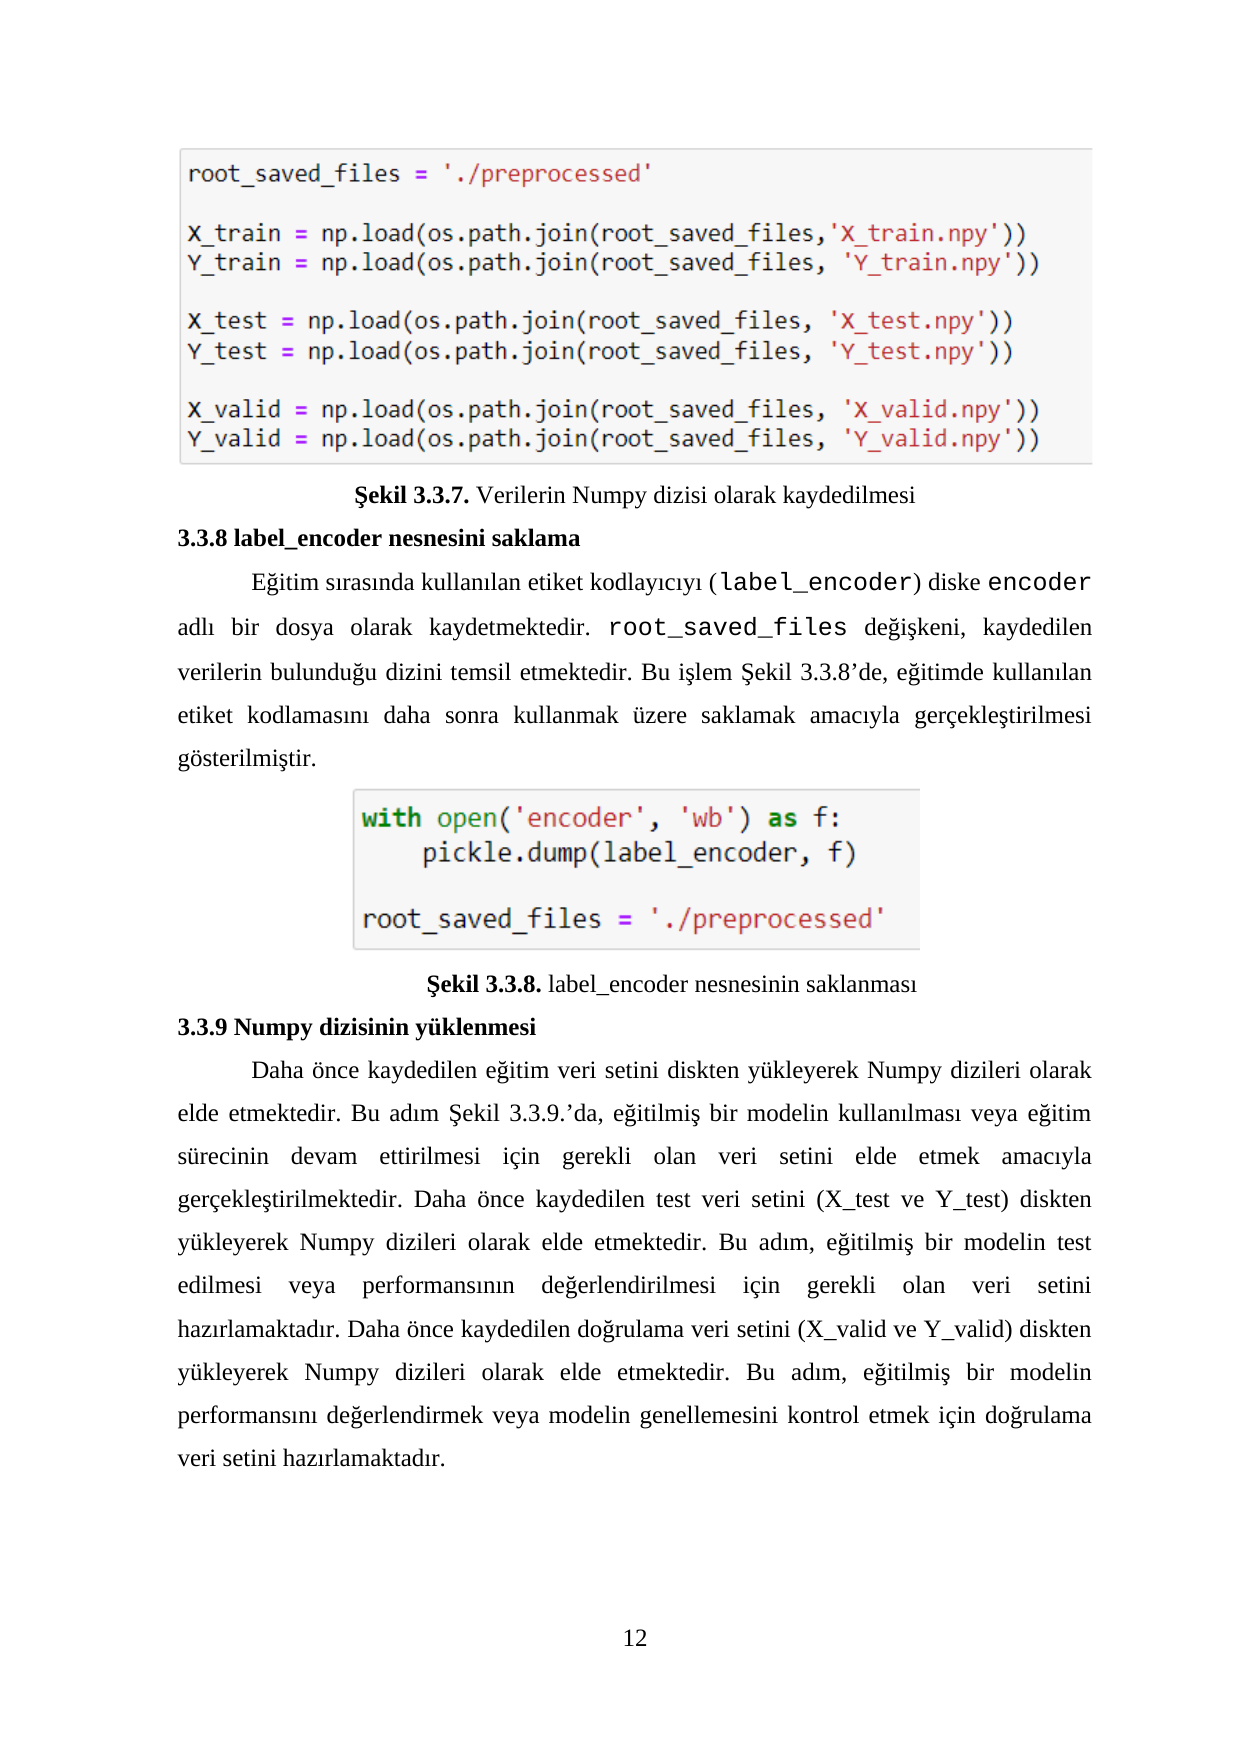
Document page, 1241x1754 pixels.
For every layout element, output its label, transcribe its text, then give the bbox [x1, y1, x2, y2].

picture [177, 147, 1093, 466]
text Daha önce kaydedilen eğitim veri setini diskten yükleyerek Numpy dizileri olarak elde etmektedir. Bu adım Şekil 3.3.9.’da, eğitilmiş bir modelin kullanılması veya eğitim sürecinin devam ettirilmesi için gerekli olan veri setini elde etmek amacıyla gerçekleştirilmektedir. Daha önce kaydedilen test veri setini (X_test ve Y_test) diskten yükleyerek Numpy dizileri olarak elde etmektedir. Bu adım, eğitilmiş bir modelin test edilmesi veya performansının değerlendirilmesi için gerekli olan veri setini hazırlamaktadır. Daha önce kaydedilen doğrulama veri setini (X_valid ve Y_valid) diskten yükleyerek Numpy dizileri olarak elde etmektedir. Bu adım, eğitilmiş bir modelin performansını değerlendirmek veya modelin genellemesini kontrol etmek için doğrulama veri setini hazırlamaktadır. [177, 1055, 1092, 1472]
text Şekil 3.3.8. label_encoder nesnesinin saklanması [177, 969, 1092, 997]
text 3.3.8 label_encoder nesnesini saklama [177, 523, 1092, 552]
picture [350, 786, 920, 955]
text 3.3.9 Numpy dizisinin yüklenmesi [177, 1012, 1092, 1041]
text Eğitim sırasında kullanılan etiket kodlayıcıyı (label_encoder) diske encoder adlı bir dosya olarak kaydetmektedir. root_saved_files değişkeni, kaydedilen verilerin bulunduğu dizini temsil etmektedir. Bu işlem Şekil 3.3.8’de, eğitimde kullanılan etiket kodlamasını daha sonra kullanmak üzere saklamak amacıyla gerçekleştirilmesi gösterilmiştir. [177, 567, 1092, 772]
text Şekil 3.3.7. Verilerin Numpy dizisi olarak kaydedilmesi [177, 480, 1092, 509]
